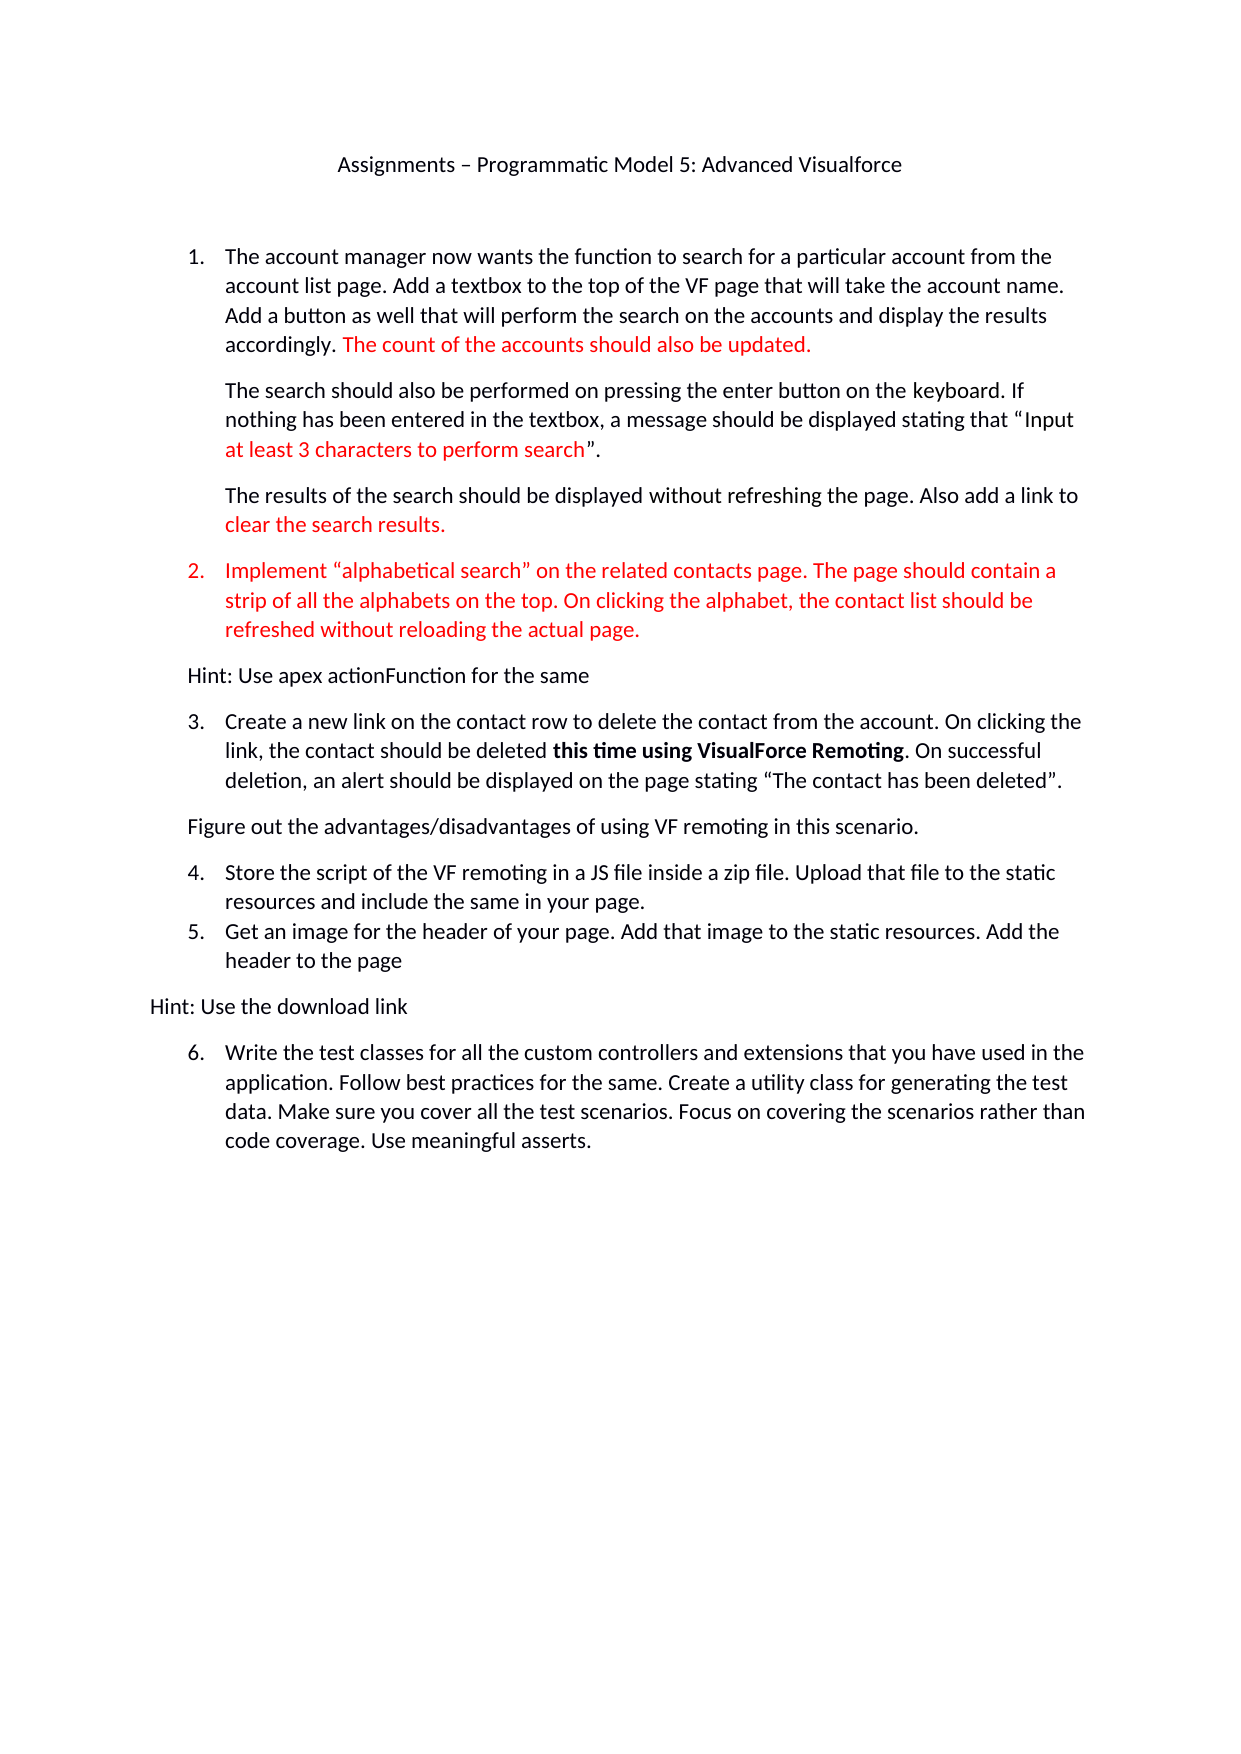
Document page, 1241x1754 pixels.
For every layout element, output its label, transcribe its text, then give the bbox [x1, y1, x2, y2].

list Write the test classes for all the custom controllers and extensions that you have used in the application. Follow best practices for the same. Create a utility class for generating the test data. Make sure you cover all the test scenarios. Focus on covering the scenarios rather than code coverage. Use meaningful asserts. [187, 1038, 1090, 1154]
list Store the script of the VF remoting in a JS file inside a zip file. Upload that file to the static resources and include the same in your page. [187, 858, 1090, 916]
list Implement “alphabetical search” on the related contacts page. The page should contain a strip of all the alphabets on the top. On clicking the alphabet, the contact list should be refreshed without reloading the actual page. [187, 556, 1090, 643]
text Hint: Use apex actionFunction for the same [187, 661, 1090, 689]
list The account manager now wants the function to search for a particular account from the account list page. Add a textbox to the top of the VF page that will take the account name. Add a button as well that will perform the search on the accounts and display the results accordingly. The count of the accounts should also be updated. [187, 242, 1090, 358]
text Assignments – Programmatic Model 5: Advanced Visualforce [150, 150, 1090, 178]
list Create a new link on the contact row to delete the contact from the account. On clicking the link, the contact should be deleted this time using VisualForce Remoting. On successful deletion, an alert should be displayed on the page stating “The contact has been deleted”. [187, 707, 1090, 794]
text The results of the search should be displayed without refreshing the page. Also add a link to clear the search results. [187, 481, 1090, 538]
text Hint: Use the download link [150, 992, 1090, 1020]
text Figure out the advantages/disadvantages of using VF remoting in this scenario. [187, 812, 1090, 840]
list Get an image for the header of your page. Add that image to the static resources. Add the header to the page [187, 917, 1090, 974]
text The search should also be performed on pressing the enter button on the keyboard. If nothing has been entered in the textbox, a message should be displayed stating that “Input at least 3 characters to perform search”. [187, 376, 1090, 463]
